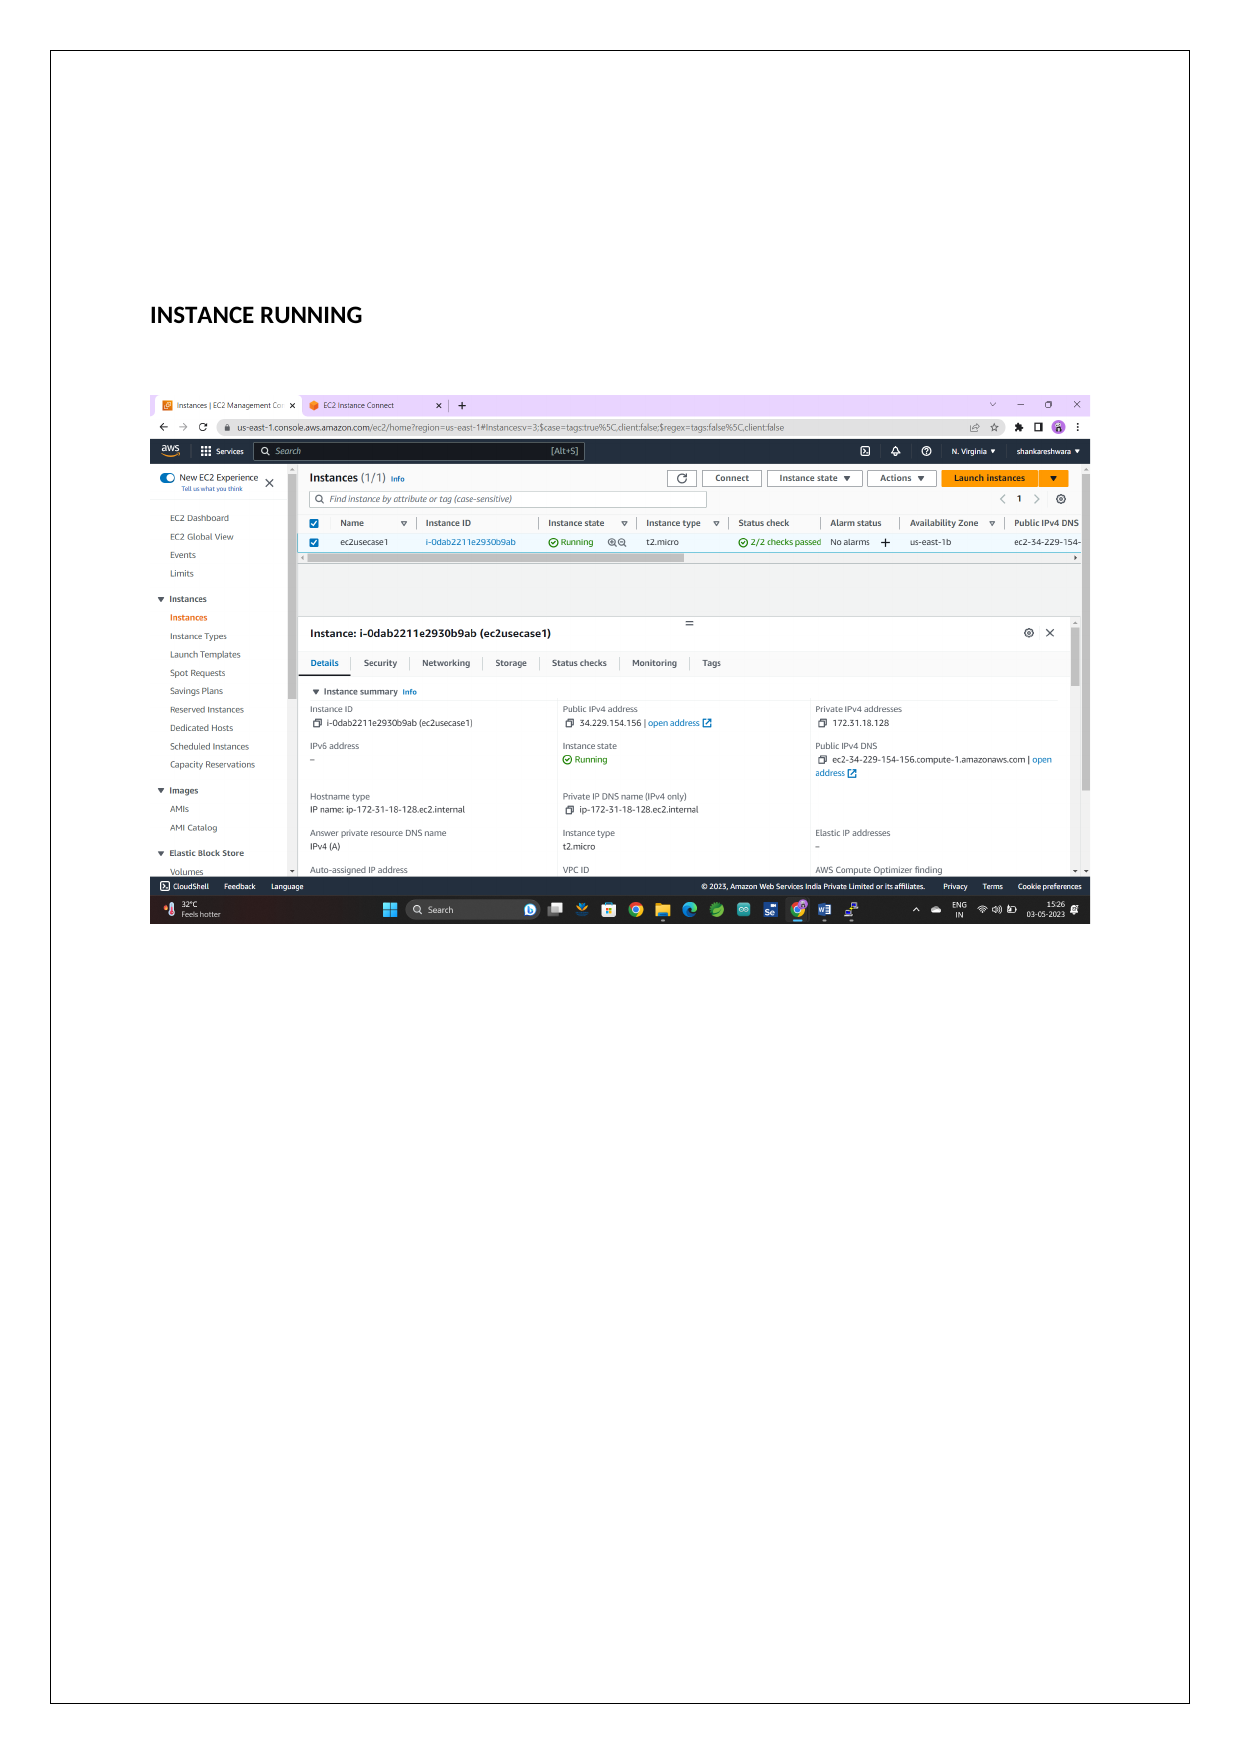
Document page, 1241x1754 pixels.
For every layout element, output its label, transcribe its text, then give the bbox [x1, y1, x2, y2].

picture [150, 395, 1091, 924]
text INSTANCE RUNNING [150, 299, 1090, 329]
